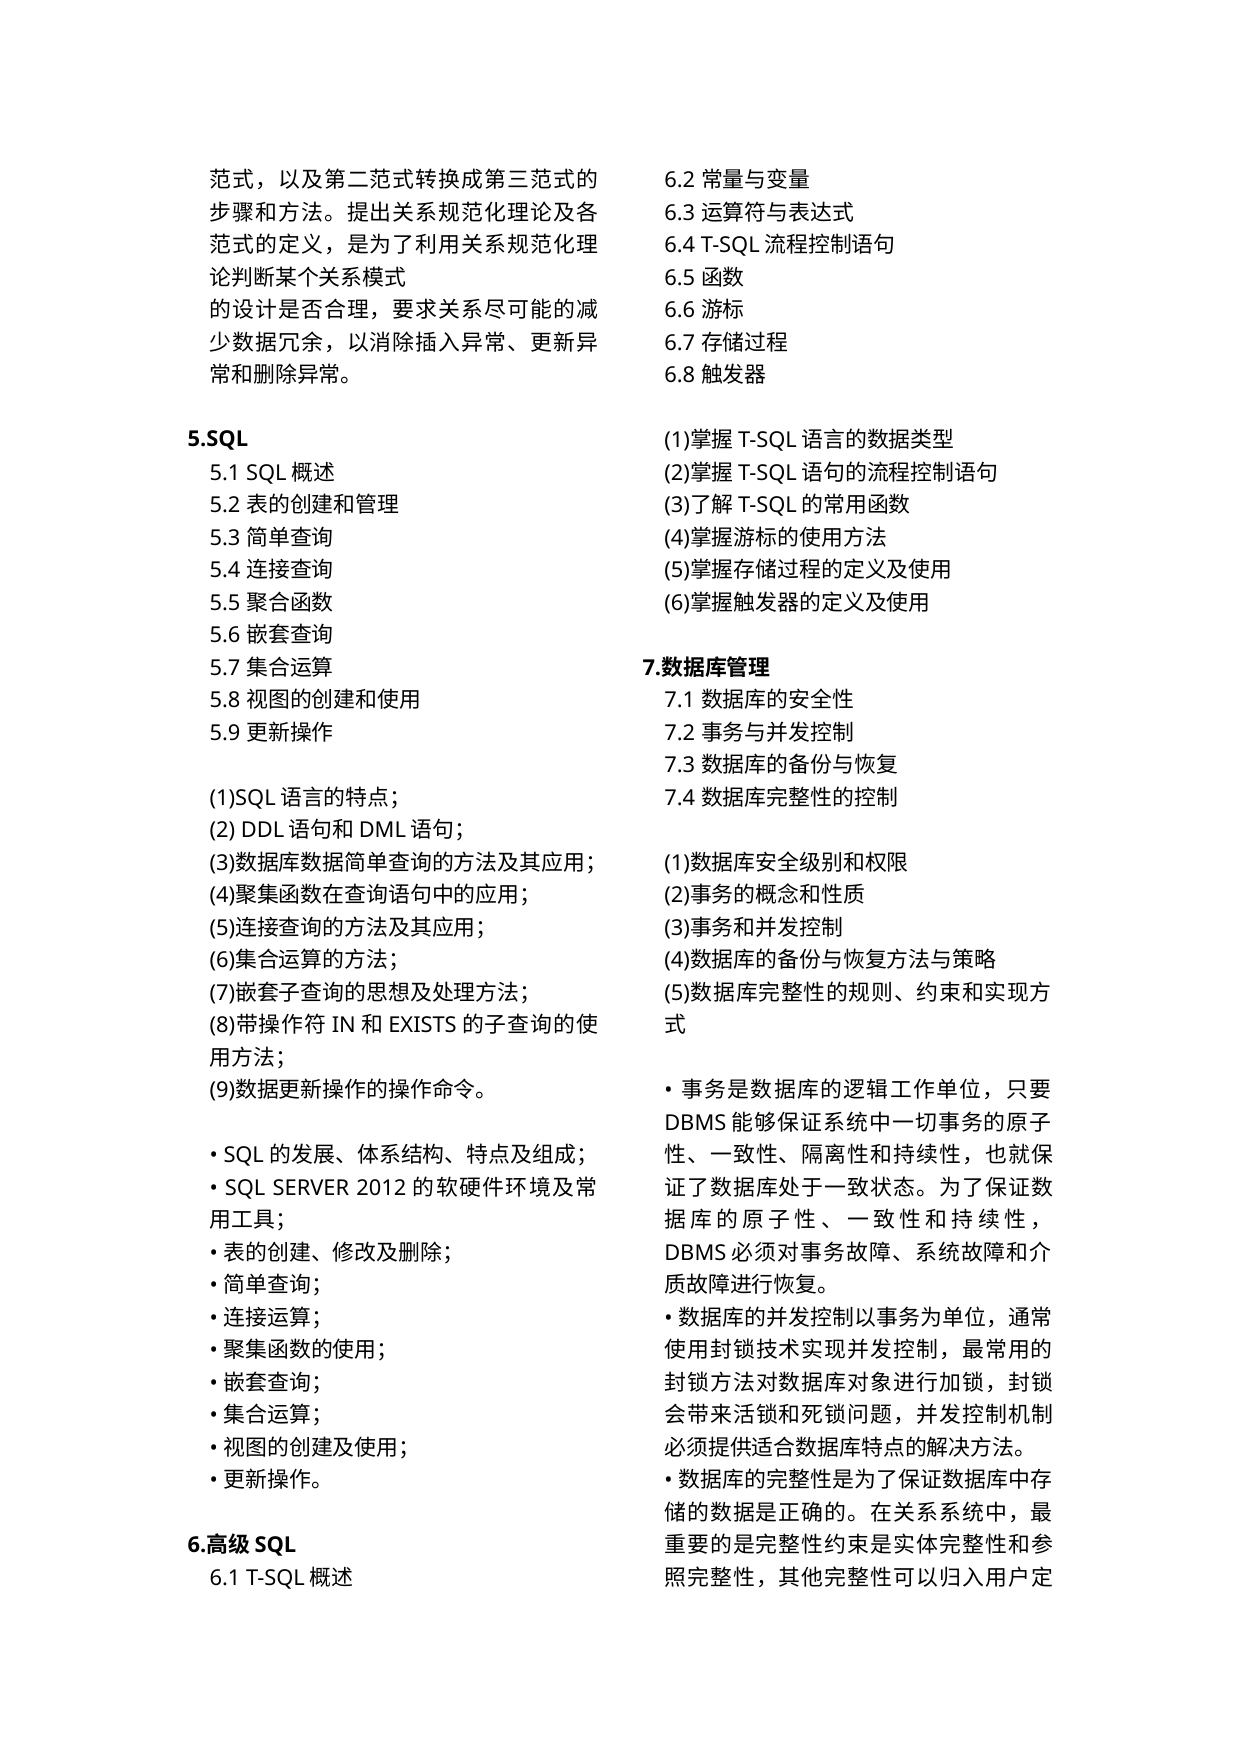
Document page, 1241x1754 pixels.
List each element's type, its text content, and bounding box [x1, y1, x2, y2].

text • 简单查询； [209, 1267, 598, 1299]
text 6.5 函数 [664, 259, 1053, 292]
text • 视图的创建及使用； [209, 1429, 598, 1462]
text 5.8 视图的创建和使用 [209, 682, 598, 714]
text 7.1 数据库的安全性 [664, 682, 1053, 714]
text (2)掌握T-SQL语句的流程控制语句 [664, 454, 1053, 487]
text 5.3 简单查询 [209, 519, 598, 552]
text • SQL 的发展、体系结构、特点及组成； [209, 1137, 598, 1169]
text 6.8 触发器 [664, 357, 1053, 389]
text 7.数据库管理 [642, 649, 1053, 682]
text 5.1 SQL概述 [209, 454, 598, 487]
text (4)聚集函数在查询语句中的应用； [209, 877, 598, 909]
text 5.4 连接查询 [209, 552, 598, 584]
text • 数据库的并发控制以事务为单位，通常使用封锁技术实现并发控制，最常用的封锁方法对数据库对象进行加锁，封锁会带来活锁和死锁问题，并发控制机制必须提供适合数据库特点的解决方法。 [664, 1299, 1053, 1462]
text (6)集合运算的方法； [209, 942, 598, 974]
text 7.2 事务与并发控制 [664, 714, 1053, 747]
text (3)数据库数据简单查询的方法及其应用； [209, 844, 598, 877]
text (3)事务和并发控制 [664, 909, 1053, 942]
text 5.9 更新操作 [209, 714, 598, 747]
text • 表的创建、修改及删除； [209, 1234, 598, 1267]
text • SQL SERVER 2012的软硬件环境及常用工具； [209, 1169, 598, 1234]
text 6.4 T-SQL流程控制语句 [664, 227, 1053, 259]
text (2)事务的概念和性质 [664, 877, 1053, 909]
text (1)SQL语言的特点； [209, 779, 598, 812]
text (1)数据库安全级别和权限 [664, 844, 1053, 877]
text (3)了解T-SQL的常用函数 [664, 487, 1053, 519]
text 5.2 表的创建和管理 [209, 487, 598, 519]
text • 数据库的完整性是为了保证数据库中存储的数据是正确的。在关系系统中，最重要的是完整性约束是实体完整性和参照完整性，其他完整性可以归入用户定义完整性。 [664, 1462, 1053, 1592]
text • 重点描述了如何将第一范式转换成第二范式，以及第二范式转换成第三范式的步骤和方法。提出关系规范化理论及各范式的定义，是为了利用关系规范化理论判断某个关系模式 [209, 162, 598, 292]
text • 嵌套查询； [209, 1364, 598, 1397]
text 6.6 游标 [664, 292, 1053, 324]
text • 聚集函数的使用； [209, 1332, 598, 1364]
text • 事务是数据库的逻辑工作单位，只要DBMS能够保证系统中一切事务的原子性、一致性、隔离性和持续性，也就保证了数据库处于一致状态。为了保证数据库的原子性、一致性和持续性， DBMS必须对事务故障、系统故障和介质故障进行恢复。 [664, 1072, 1053, 1299]
text 6.高级SQL [187, 1527, 598, 1559]
text 6.3 运算符与表达式 [664, 194, 1053, 227]
text 的设计是否合理，要求关系尽可能的减少数据冗余，以消除插入异常、更新异常和删除异常。 [209, 292, 598, 389]
text (2) DDL语句和DML语句； [209, 812, 598, 844]
text (5)连接查询的方法及其应用； [209, 909, 598, 942]
text 6.7 存储过程 [664, 324, 1053, 357]
text (5)掌握存储过程的定义及使用 [664, 552, 1053, 584]
text (4)数据库的备份与恢复方法与策略 [664, 942, 1053, 974]
text 6.1 T-SQL概述 [209, 1559, 598, 1592]
text (5)数据库完整性的规则、约束和实现方式 [664, 974, 1053, 1039]
text (7)嵌套子查询的思想及处理方法； [209, 974, 598, 1007]
text (8)带操作符IN和EXISTS的子查询的使用方法； [209, 1007, 598, 1072]
text • 连接运算； [209, 1299, 598, 1332]
text (9)数据更新操作的操作命令。 [209, 1072, 598, 1104]
text • 集合运算； [209, 1397, 598, 1429]
text (6)掌握触发器的定义及使用 [664, 584, 1053, 617]
text 7.4 数据库完整性的控制 [664, 779, 1053, 812]
text 7.3 数据库的备份与恢复 [664, 747, 1053, 779]
text • 更新操作。 [209, 1462, 598, 1494]
text (4)掌握游标的使用方法 [664, 519, 1053, 552]
text 5.6 嵌套查询 [209, 617, 598, 649]
text 5.SQL [187, 422, 598, 454]
text 5.5 聚合函数 [209, 584, 598, 617]
text 5.7 集合运算 [209, 649, 598, 682]
text (1)掌握T-SQL语言的数据类型 [664, 422, 1053, 454]
text 6.2 常量与变量 [664, 162, 1053, 194]
